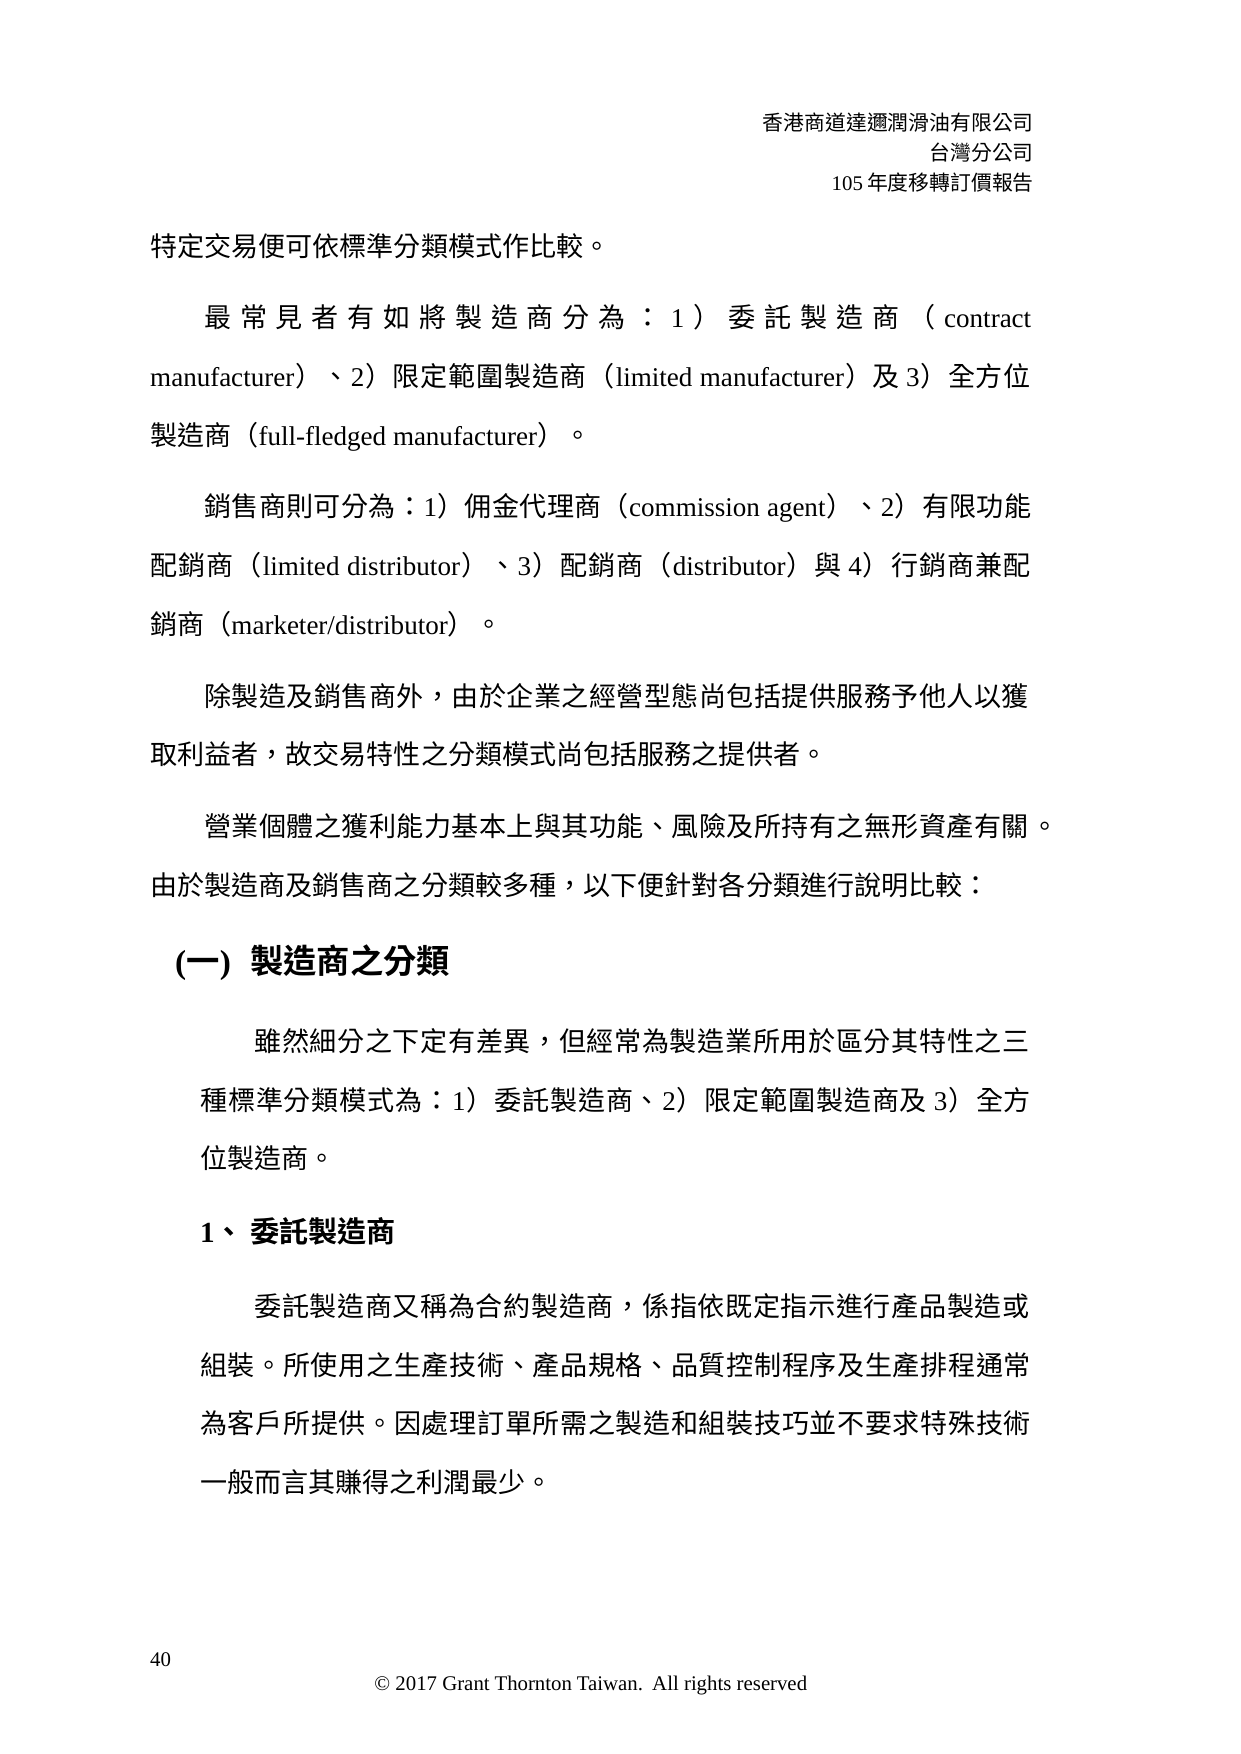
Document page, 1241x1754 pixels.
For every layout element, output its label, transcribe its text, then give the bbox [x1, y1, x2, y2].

text 營業個體之獲利能力基本上與其功能、風險及所持有之無形資產有關。由於製造商及銷售商之分類較多種，以下便針對各分類進行說明比較： [150, 805, 1031, 903]
text 委託製造商又稱為合約製造商，係指依既定指示進行產品製造或組裝。所使用之生產技術、產品規格、品質控制程序及生產排程通常為客戶所提供。因處理訂單所需之製造和組裝技巧並不要求特殊技術，一般而言其賺得之利潤最少。 [200, 1285, 1031, 1501]
text 除製造及銷售商外，由於企業之經營型態尚包括提供服務予他人以獲取利益者，故交易特性之分類模式尚包括服務之提供者。 [150, 674, 1031, 773]
list 委託製造商 [200, 1209, 1031, 1251]
text 銷售商則可分為：1）佣金代理商（commission agent）、2）有限功能配銷商（limited distributor）、3）配銷商（distributor）與4）行銷商兼配銷商（marketer/distributor）。 [150, 485, 1031, 642]
text 雖然細分之下定有差異，但經常為製造業所用於區分其特性之三種標準分類模式為：1）委託製造商、2）限定範圍製造商及3）全方位製造商。 [200, 1020, 1031, 1177]
text 進行移轉訂價分析時，功能性及風險性之分析可用來作為區分交易特性之基礎。雖然每個企業體都是獨一無二的，但經過時間的演進，現已存在一套有助於區分交易特性之標準分類模式，廣為大多數已開發國家稅務機關所熟悉並接受。該標準分類模式之重要性在於可協助建立比較種類，特定交易便可依標準分類模式作比較。 [150, 225, 1031, 264]
text 最常見者有如將製造商分為：1）委託製造商（contract manufacturer）、2）限定範圍製造商（limited manufacturer）及3）全方位製造商（full-fledged manufacturer）。 [150, 296, 1031, 453]
subtitle 製造商之分類 [175, 935, 1031, 983]
